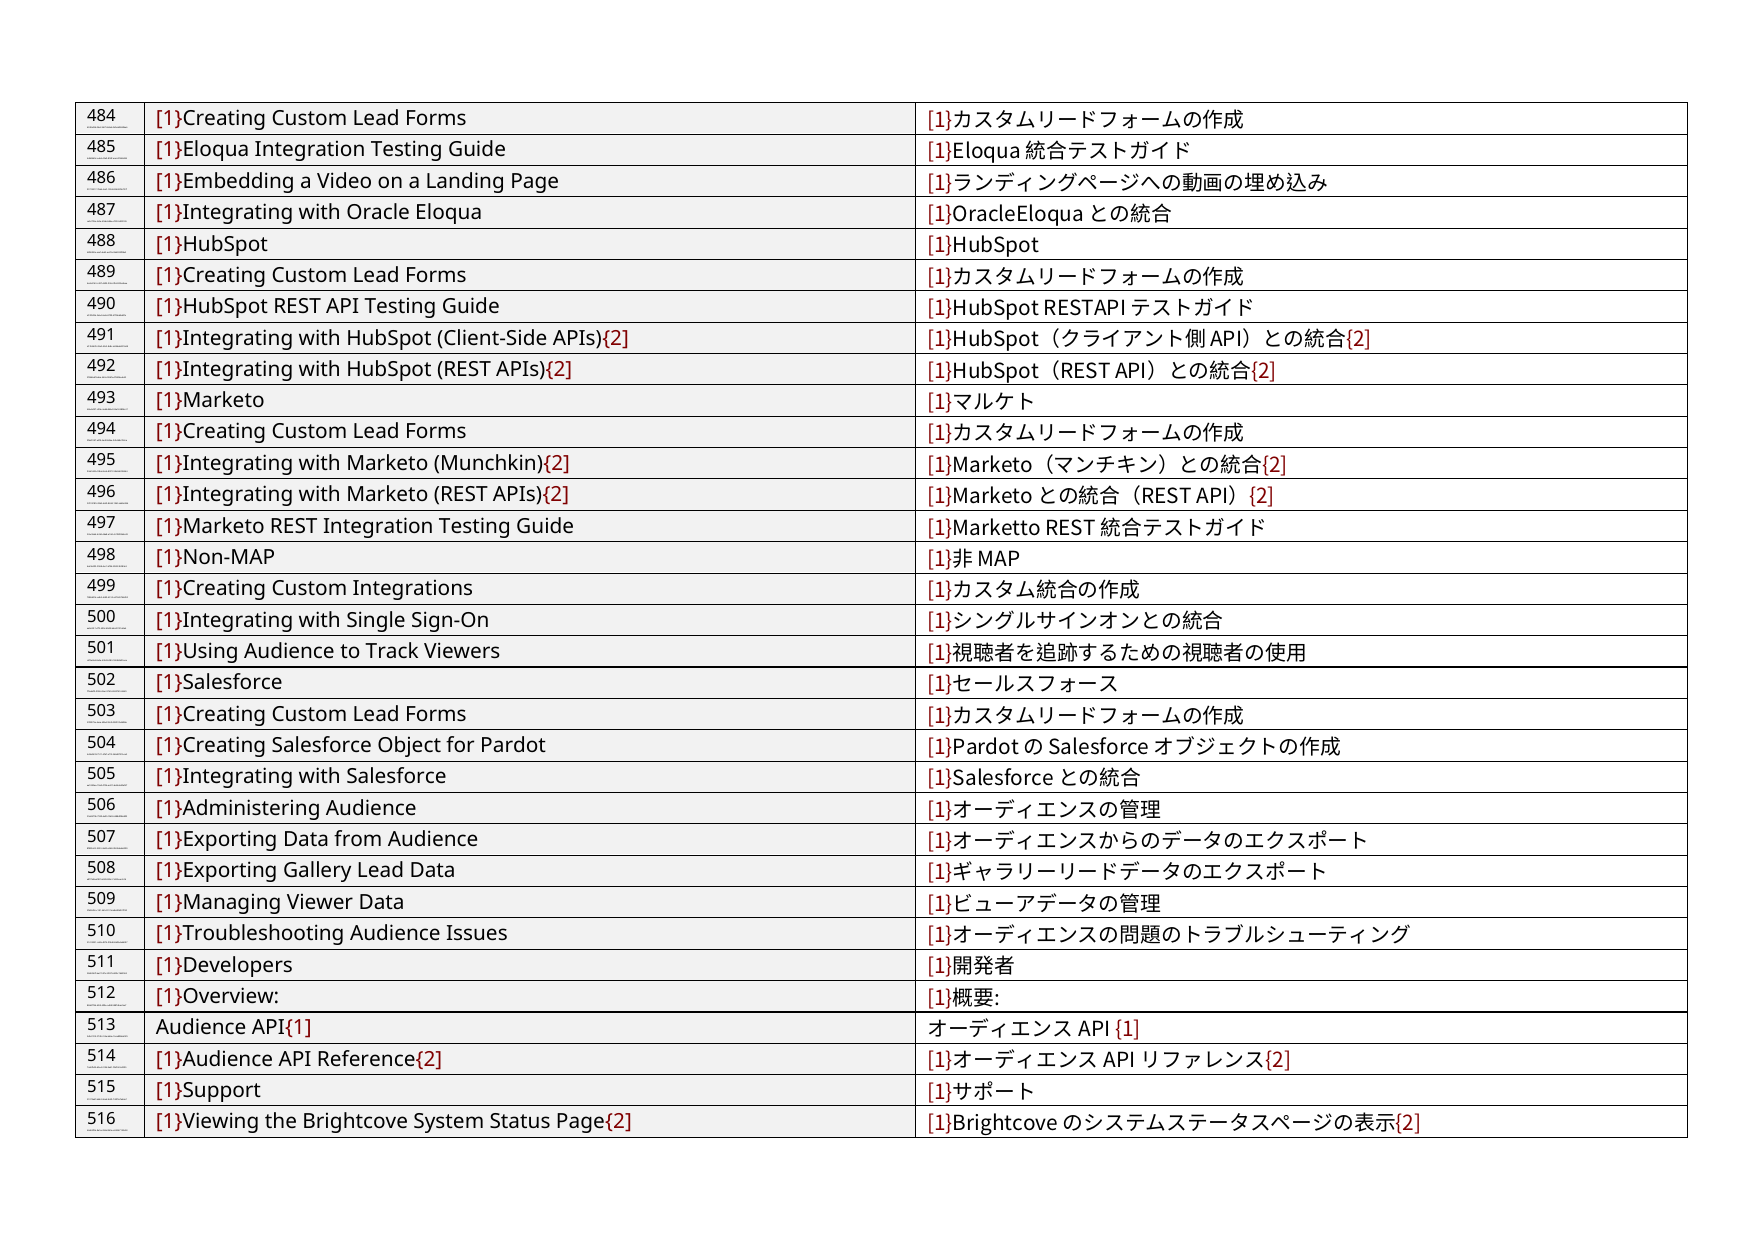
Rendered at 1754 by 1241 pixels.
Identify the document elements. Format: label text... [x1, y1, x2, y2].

table_cell [1}Managing Viewer Data [145, 887, 915, 917]
table_cell [1}Marketo REST Integration Testing Guide [145, 511, 915, 541]
table_cell [1}Integrating with Oracle Eloqua [145, 197, 915, 228]
table_cell [1}オーディエンスの管理 [916, 793, 1687, 823]
table_cell [1}Integrating with HubSpot (Client-Side APIs){2] [145, 323, 915, 353]
table_cell [1}HubSpot（クライアント側API）との統合{2] [916, 323, 1687, 353]
table_cell [1}カスタムリードフォームの作成 [916, 417, 1687, 447]
table_cell [1}PardotのSalesforceオブジェクトの作成 [916, 730, 1687, 761]
table_cell [1}Troubleshooting Audience Issues [145, 918, 915, 949]
table_cell [1}Creating Custom Lead Forms [145, 699, 915, 729]
table_cell [1}オーディエンスの問題のトラブルシューティング [916, 918, 1687, 949]
table_cell [1}Developers [145, 950, 915, 980]
table_cell [1}非MAP [916, 542, 1687, 572]
table_cell [1}Audience API Reference{2] [145, 1044, 915, 1074]
table_cell [1}Salesforce [145, 668, 915, 698]
table_cell [1}HubSpot RESTAPIテストガイド [916, 291, 1687, 322]
table_cell [1}セールスフォース [916, 668, 1687, 698]
table_cell [1}概要: [916, 981, 1687, 1011]
table_cell [1}Overview: [145, 981, 915, 1011]
table_cell [1}OracleEloquaとの統合 [916, 197, 1687, 228]
table_cell [1}マルケト [916, 385, 1687, 416]
table_cell [1}Integrating with Salesforce [145, 762, 915, 792]
table_cell [1}視聴者を追跡するための視聴者の使用 [916, 636, 1687, 666]
table_cell [1}カスタムリードフォームの作成 [916, 699, 1687, 729]
table_cell [1}Brightcoveのシステムステータスページの表示{2] [916, 1106, 1687, 1137]
table_cell [1}Using Audience to Track Viewers [145, 636, 915, 666]
table_cell [1}シングルサインオンとの統合 [916, 605, 1687, 635]
table_cell [1}Marketo [145, 385, 915, 416]
table_cell [1}Creating Custom Lead Forms [145, 260, 915, 290]
table_cell [1}Integrating with Single Sign-On [145, 605, 915, 635]
table_cell [1}Integrating with Marketo (REST APIs){2] [145, 479, 915, 510]
table_cell [1}Eloqua 統合テストガイド [916, 135, 1687, 165]
table_cell [1}Non-MAP [145, 542, 915, 572]
table_cell [1}Creating Custom Integrations [145, 574, 915, 604]
table_cell [1}ランディングページへの動画の埋め込み [916, 166, 1687, 196]
table_cell [1}オーディエンスからのデータのエクスポート [916, 824, 1687, 854]
table_cell [1}HubSpot [916, 229, 1687, 259]
table_cell [1}HubSpot [145, 229, 915, 259]
table_cell [1}Exporting Data from Audience [145, 824, 915, 854]
table_cell [1}カスタムリードフォームの作成 [916, 260, 1687, 290]
table_cell [1}Embedding a Video on a Landing Page [145, 166, 915, 196]
table_cell [1}Marketo（マンチキン）との統合{2] [916, 448, 1687, 478]
table_cell オーディエンス API {1] [916, 1013, 1687, 1043]
table_cell [1}開発者 [916, 950, 1687, 980]
table_cell [1}カスタムリードフォームの作成 [916, 103, 1687, 133]
table_cell [1}ビューアデータの管理 [916, 887, 1687, 917]
table_cell [1}HubSpot（REST API）との統合{2] [916, 354, 1687, 384]
table_cell Audience API{1] [145, 1013, 915, 1043]
table_cell [1}オーディエンス API リファレンス{2] [916, 1044, 1687, 1074]
table_cell [1}Administering Audience [145, 793, 915, 823]
table_cell [1}Marketto REST 統合テストガイド [916, 511, 1687, 541]
table_cell [1}ギャラリーリードデータのエクスポート [916, 856, 1687, 886]
table_cell [1}Creating Salesforce Object for Pardot [145, 730, 915, 761]
table_cell [1}サポート [916, 1075, 1687, 1105]
table_cell [1}カスタム統合の作成 [916, 574, 1687, 604]
table_cell [1}Creating Custom Lead Forms [145, 103, 915, 133]
table_cell [1}HubSpot REST API Testing Guide [145, 291, 915, 322]
table_cell [1}Support [145, 1075, 915, 1105]
table_cell [1}Creating Custom Lead Forms [145, 417, 915, 447]
table_cell [1}Exporting Gallery Lead Data [145, 856, 915, 886]
table_cell [1}Salesforceとの統合 [916, 762, 1687, 792]
table_cell [1}Marketoとの統合（REST API）{2] [916, 479, 1687, 510]
table_cell [1}Integrating with Marketo (Munchkin){2] [145, 448, 915, 478]
table_cell [1}Eloqua Integration Testing Guide [145, 135, 915, 165]
table_cell [1}Integrating with HubSpot (REST APIs){2] [145, 354, 915, 384]
table_cell [1}Viewing the Brightcove System Status Page{2] [145, 1106, 915, 1137]
